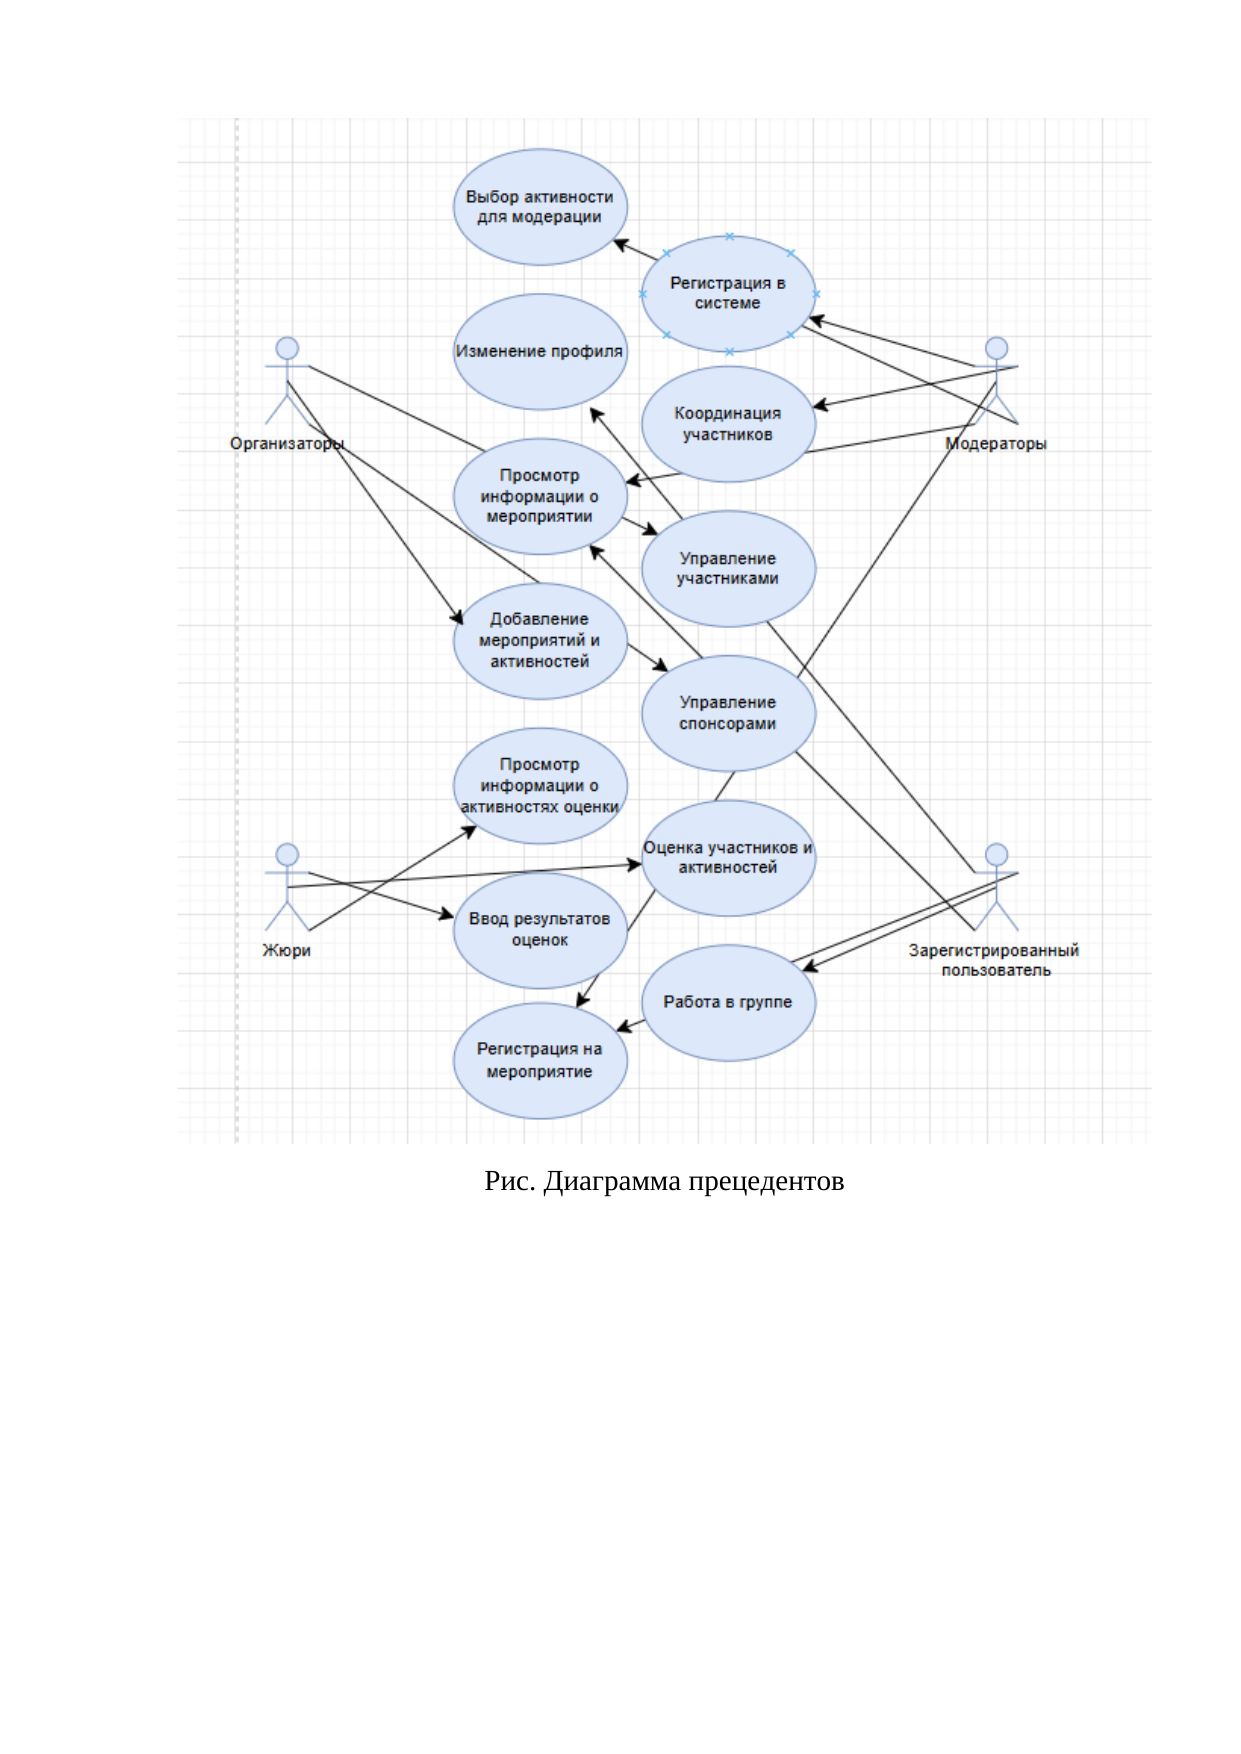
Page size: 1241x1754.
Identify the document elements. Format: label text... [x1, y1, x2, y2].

picture [177, 118, 1152, 1144]
text Рис. Диаграмма прецедентов [177, 1163, 1152, 1196]
